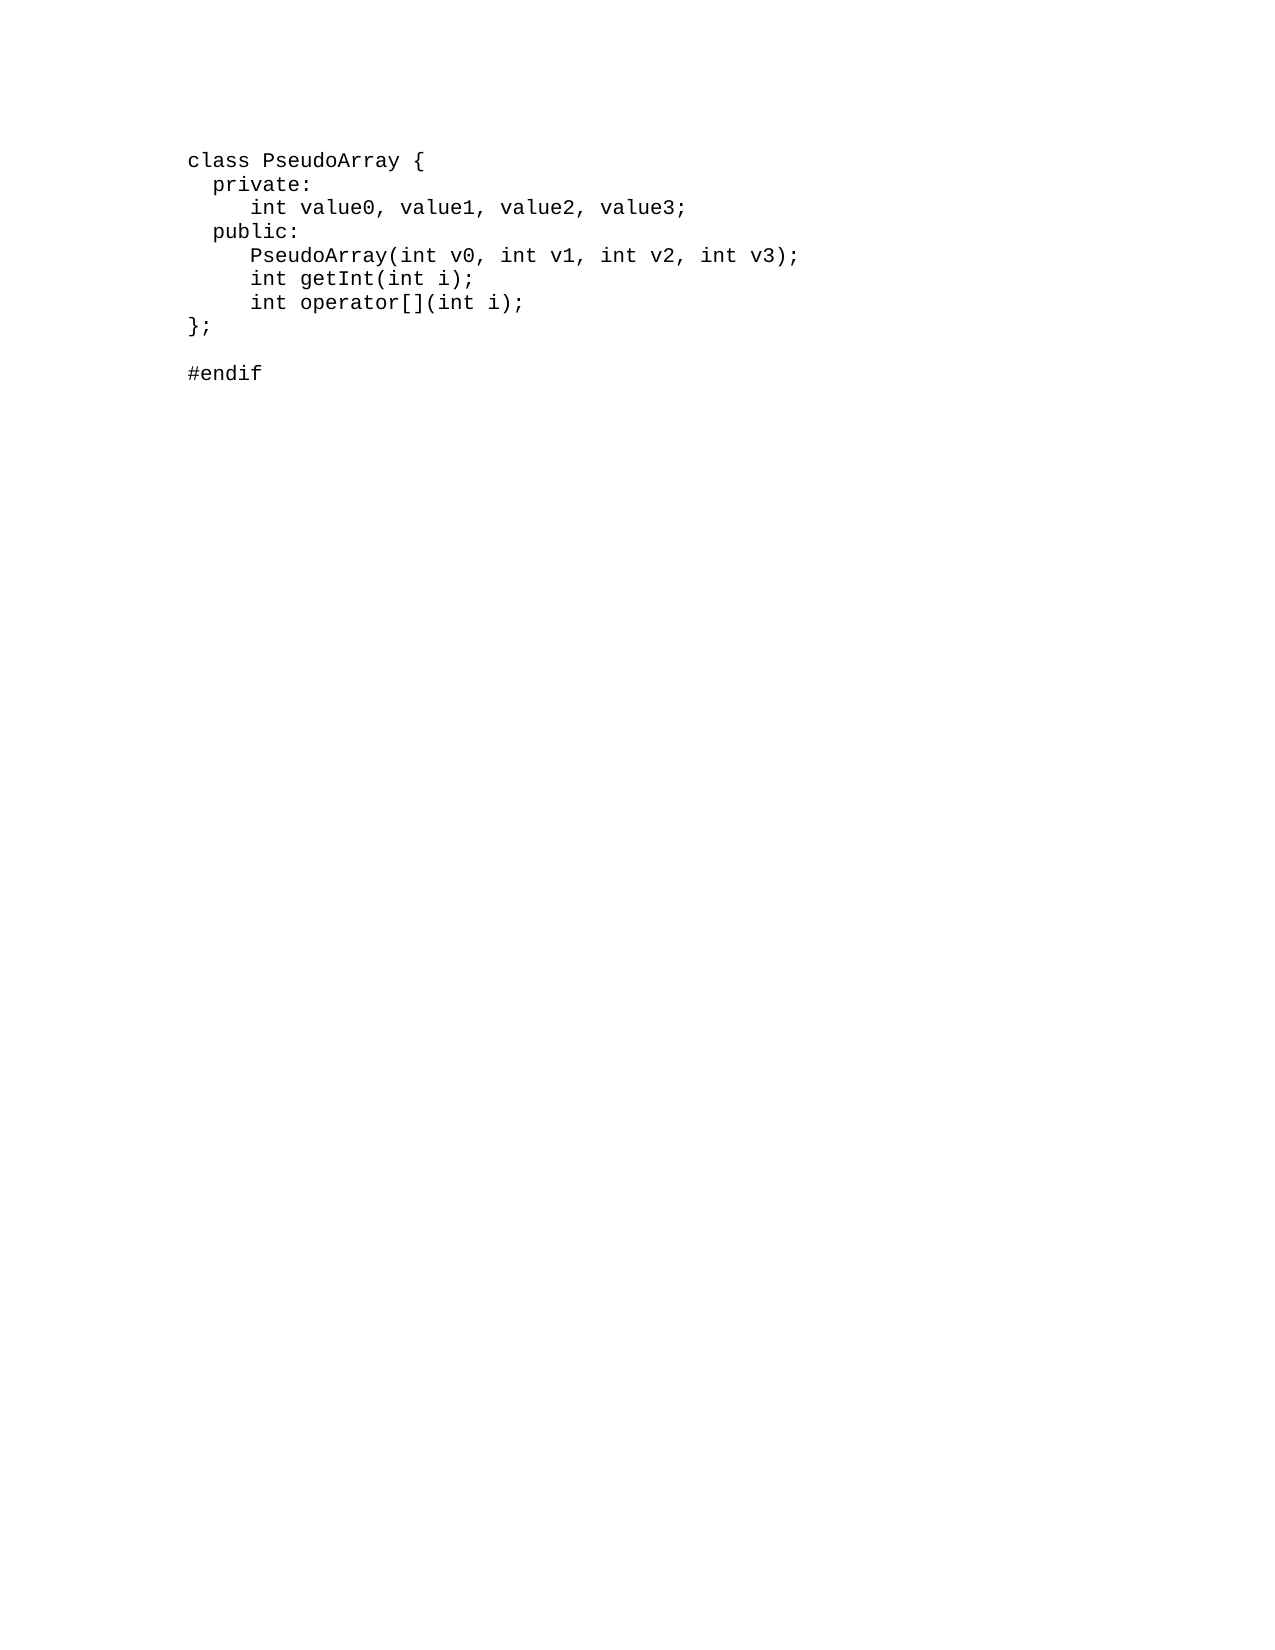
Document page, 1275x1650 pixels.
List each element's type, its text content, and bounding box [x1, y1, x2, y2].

text private: [187, 174, 1087, 197]
text int operator[](int i); [187, 292, 1087, 316]
text }; [187, 316, 1087, 339]
text class PseudoArray { [187, 150, 1087, 174]
text int getInt(int i); [187, 268, 1087, 292]
text int value0, value1, value2, value3; [187, 197, 1087, 221]
text PseudoArray(int v0, int v1, int v2, int v3); [187, 244, 1087, 268]
text public: [187, 221, 1087, 244]
text #endif [187, 363, 1087, 386]
